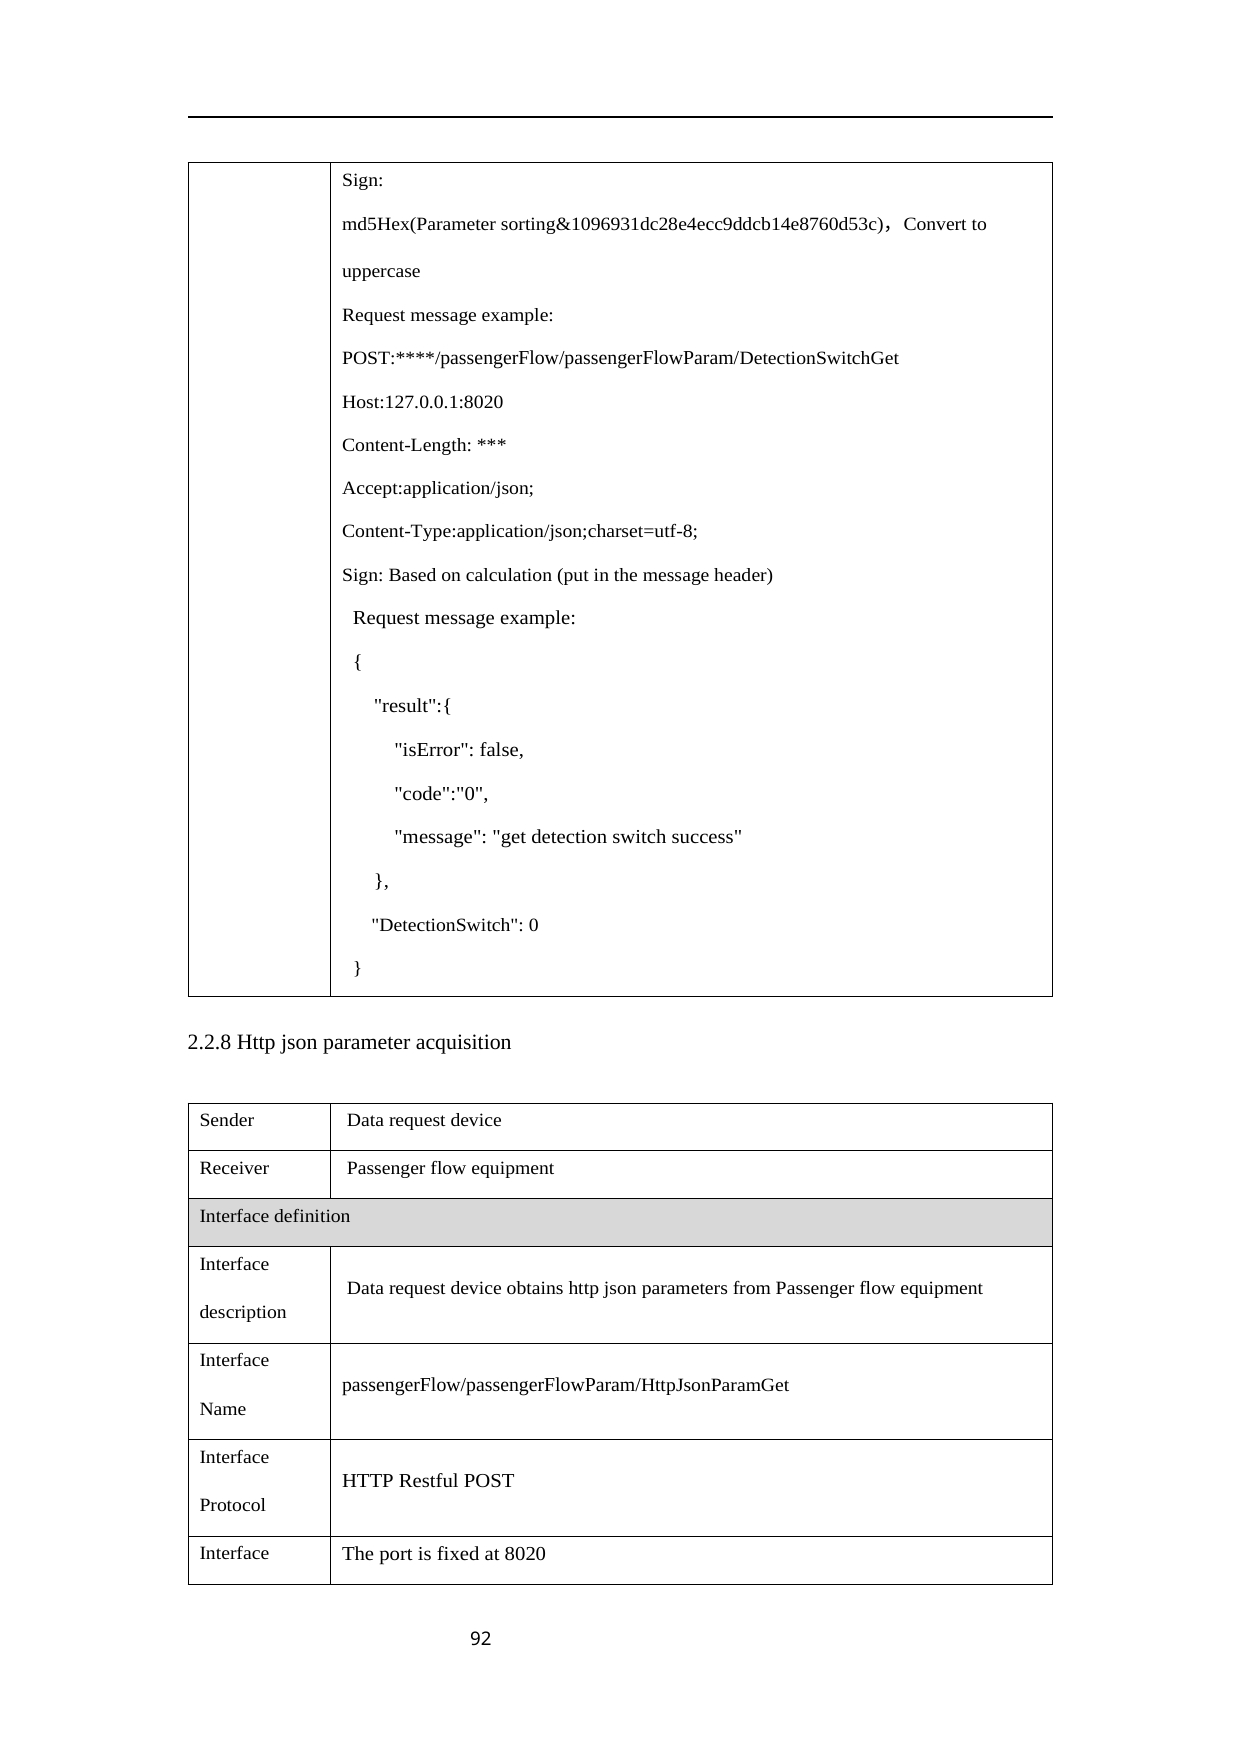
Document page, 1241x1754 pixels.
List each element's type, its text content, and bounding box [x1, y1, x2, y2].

table_cell Interface definition [189, 1199, 1052, 1246]
table_cell Interface Name [189, 1344, 330, 1439]
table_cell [189, 163, 330, 996]
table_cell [331, 163, 1052, 996]
table_cell Interface description [189, 1247, 330, 1342]
table_cell HTTP Restful POST [331, 1440, 1052, 1536]
table_header Data request device [331, 1104, 1052, 1150]
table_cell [189, 1537, 330, 1583]
table_cell Data request device obtains http json parameters from Passenger flow equipment [331, 1247, 1052, 1342]
table_cell Interface Protocol [189, 1440, 330, 1536]
table_header Sender [189, 1104, 330, 1150]
table_cell Passenger flow equipment [331, 1151, 1052, 1198]
table_cell Receiver [189, 1151, 330, 1198]
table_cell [331, 1537, 1052, 1583]
table_cell passengerFlow/passengerFlowParam/HttpJsonParamGet [331, 1344, 1052, 1439]
subtitle 2.2.8 Http json parameter acquisition [187, 1026, 1053, 1058]
